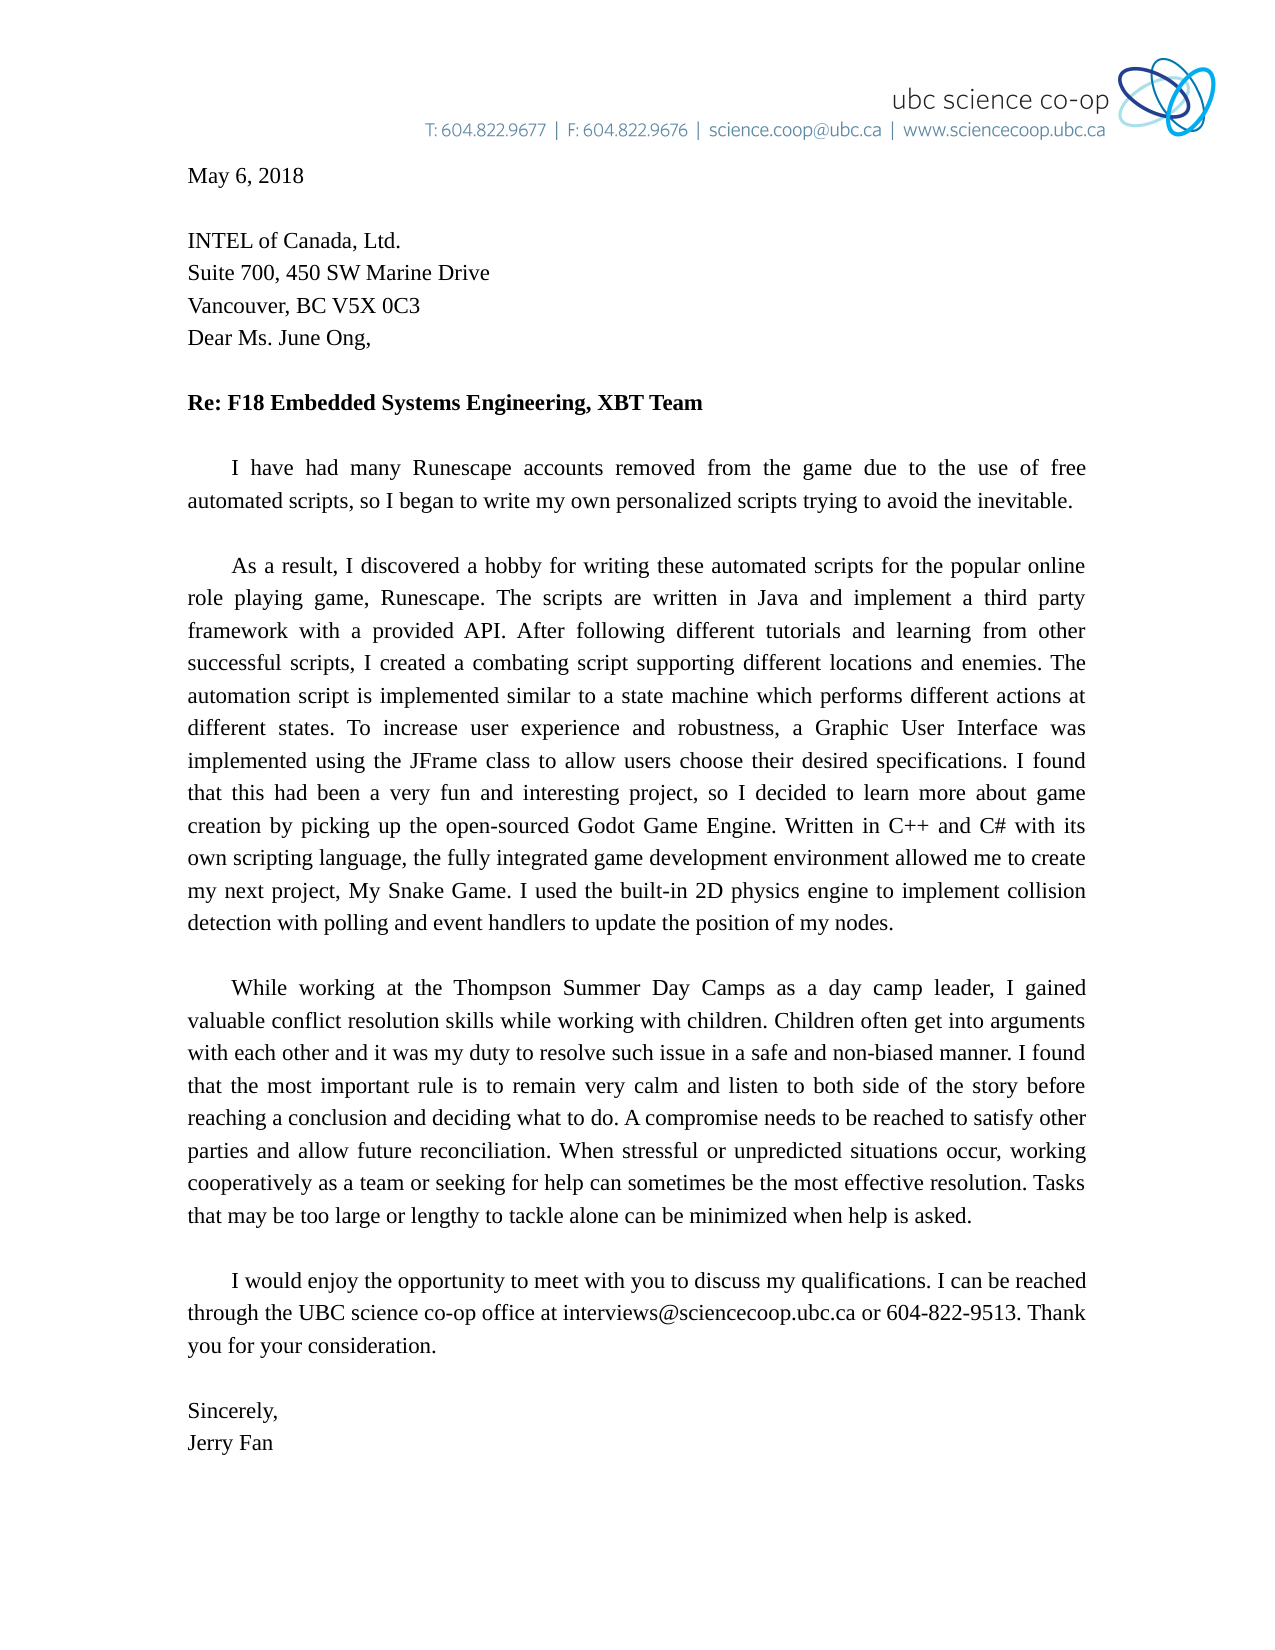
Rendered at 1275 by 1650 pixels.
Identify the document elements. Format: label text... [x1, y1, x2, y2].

text While working at the Thompson Summer Day Camps as a day camp leader, I gained valuable conflict resolution skills while working with children. Children often get into arguments with each other and it was my duty to resolve such issue in a safe and non-biased manner. I found that the most important rule is to remain very calm and listen to both side of the story before reaching a conclusion and deciding what to do. A compromise needs to be reached to satisfy other parties and allow future reconciliation. When stressful or unpredicted situations occur, working cooperatively as a team or seeking for help can sometimes be the most effective resolution. Tasks that may be too large or lengthy to tackle alone can be minimized when help is asked. [187, 971, 1087, 1231]
text Sincerely, [187, 1394, 1087, 1426]
text Jerry Fan [187, 1426, 1087, 1459]
text May 6, 2018 [187, 159, 1087, 191]
text Dear Ms. June Ong, [187, 321, 1087, 354]
text Vancouver, BC V5X 0C3 [187, 289, 1087, 321]
text I have had many Runescape accounts removed from the game due to the use of free automated scripts, so I began to write my own personalized scripts trying to avoid the inevitable. [187, 451, 1087, 516]
picture [0, 5, 1271, 1650]
text Re: F18 Embedded Systems Engineering, XBT Team [187, 386, 1087, 419]
text Suite 700, 450 SW Marine Drive [187, 256, 1087, 289]
text I would enjoy the opportunity to meet with you to discuss my qualifications. I can be reached through the UBC science co-op office at interviews@sciencecoop.ubc.ca or 604-822-9513. Thank you for your consideration. [187, 1264, 1087, 1361]
text As a result, I discovered a hobby for writing these automated scripts for the popular online role playing game, Runescape. The scripts are written in Java and implement a third party framework with a provided API. After following different tutorials and learning from other successful scripts, I created a combating script supporting different locations and enemies. The automation script is implemented similar to a state machine which performs different actions at different states. To increase user experience and robustness, a Graphic User Interface was implemented using the JFrame class to allow users choose their desired specifications. I found that this had been a very fun and interesting project, so I decided to learn more about game creation by picking up the open-sourced Godot Game Engine. Written in C++ and C# with its own scripting language, the fully integrated game development environment allowed me to create my next project, My Snake Game. I used the built-in 2D physics engine to implement collision detection with polling and event handlers to update the position of my nodes. [187, 549, 1087, 939]
text INTEL of Canada, Ltd. [187, 224, 1087, 256]
